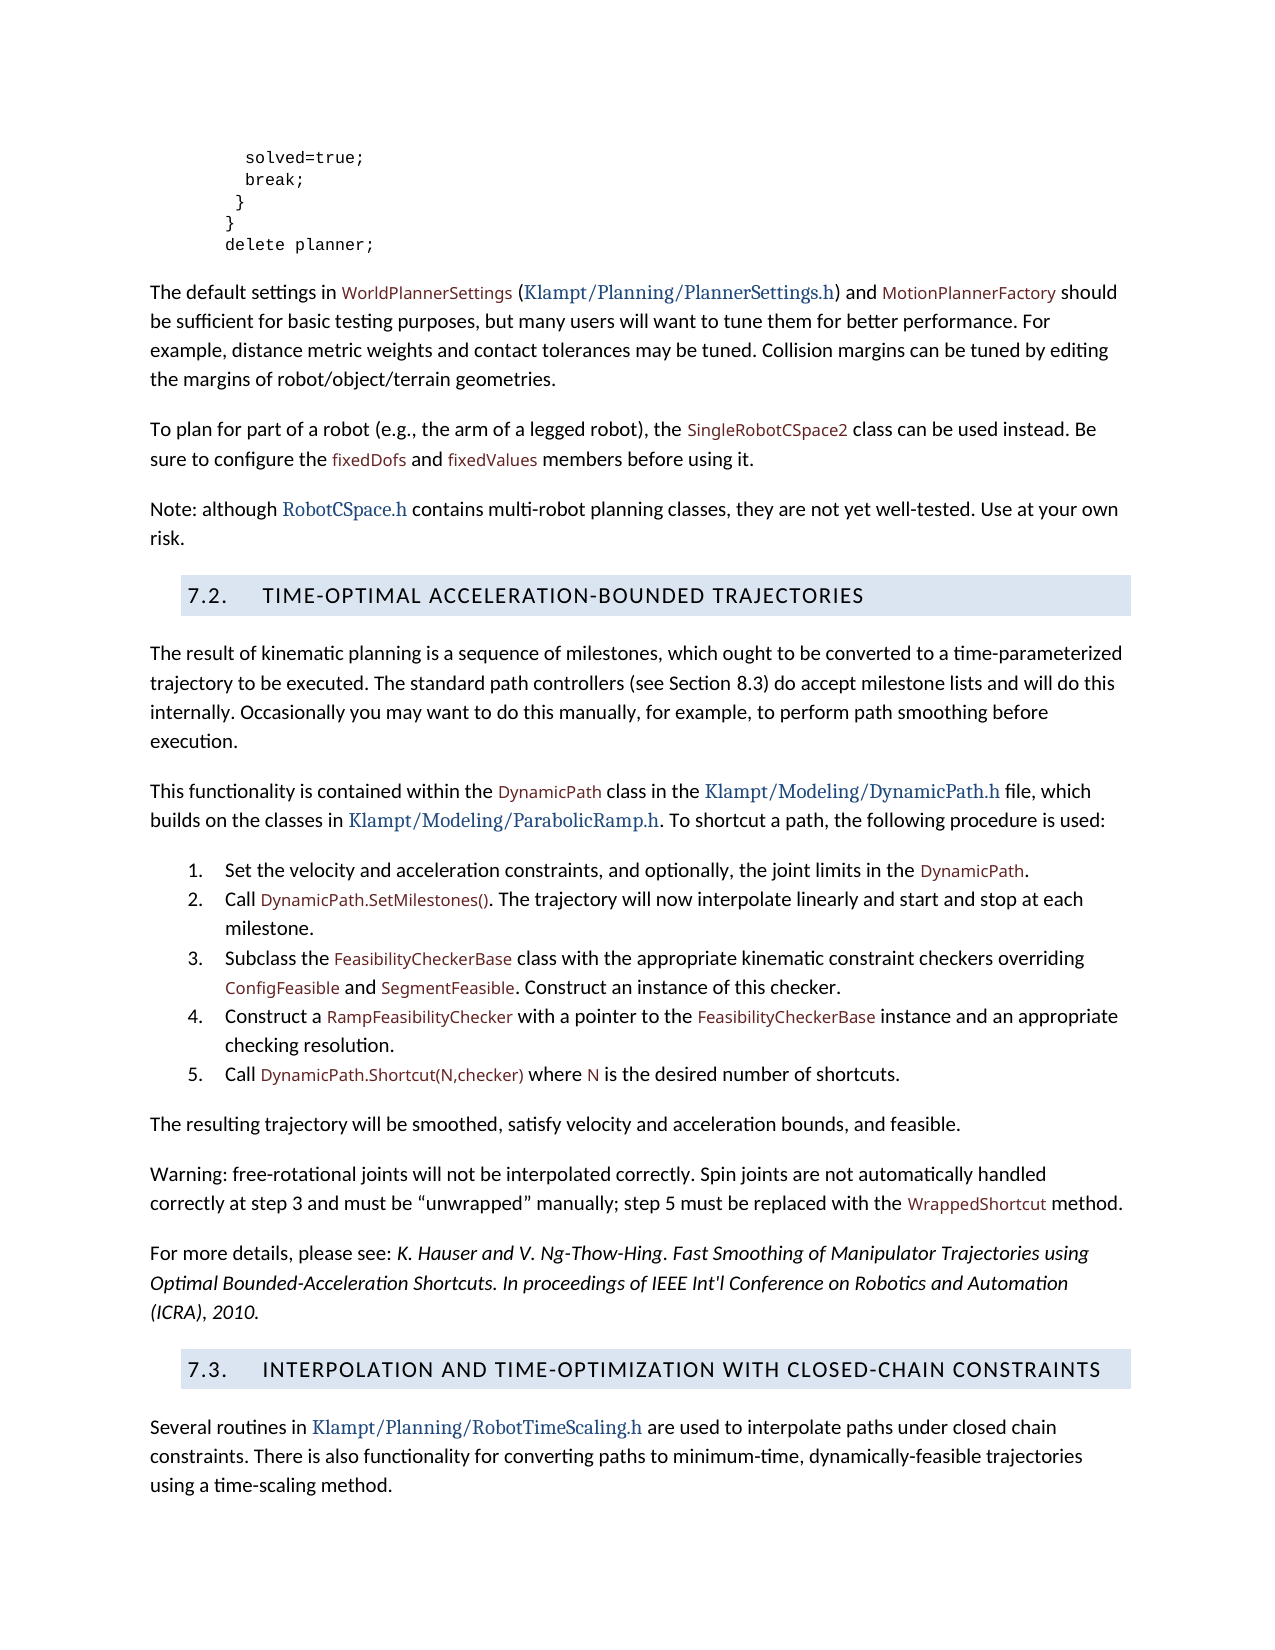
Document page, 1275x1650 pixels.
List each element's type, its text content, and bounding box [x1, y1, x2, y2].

list Set the velocity and acceleration constraints, and optionally, the joint limits in the DynamicPath. [187, 857, 1125, 883]
text The default settings in WorldPlannerSettings (Klampt/Planning/PlannerSettings.h) and MotionPlannerFactory should be sufficient for basic testing purposes, but many users will want to tune them for better performance. For example, distance metric weights and contact tolerances may be tuned. Collision margins can be tuned by editing the margins of robot/object/terrain geometries. [150, 279, 1125, 392]
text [225, 150, 1125, 256]
text To plan for part of a robot (e.g., the arm of a legged robot), the SingleRobotCSpace2 class can be used instead. Be sure to configure the fixedDofs and fixedValues members before using it. [150, 417, 1125, 471]
list Construct a RampFeasibilityChecker with a pointer to the FeasibilityCheckerBase instance and an appropriate checking resolution. [187, 1003, 1125, 1058]
text Warning: free-rotational joints will not be interpolated correctly. Spin joints are not automatically handled correctly at step 3 and must be “unwrapped” manually; step 5 must be replaced with the WrappedShortcut method. [150, 1161, 1125, 1216]
list Call DynamicPath.Shortcut(N,checker) where N is the desired number of shortcuts. [187, 1061, 1125, 1087]
subtitle Interpolation and time-optimization with closed-chain constraints [188, 1355, 1125, 1383]
text The resulting trajectory will be smoothed, satisfy velocity and acceleration bounds, and feasible. [150, 1111, 1125, 1137]
text The result of kinematic planning is a sequence of milestones, which ought to be converted to a time-parameterized trajectory to be executed. The standard path controllers (see Section 8.3) do accept milestone lists and will do this internally. Occasionally you may want to do this manually, for example, to perform path smoothing before execution. [150, 641, 1125, 753]
list Subclass the FeasibilityCheckerBase class with the appropriate kinematic constraint checkers overriding ConfigFeasible and SegmentFeasible. Construct an instance of this checker. [187, 945, 1125, 999]
text Note: although RobotCSpace.h contains multi-robot planning classes, they are not yet well-tested. Use at your own risk. [150, 496, 1125, 550]
subtitle Time-optimal acceleration-bounded trajectories [188, 581, 1125, 609]
text Several routines in Klampt/Planning/RobotTimeScaling.h are used to interpolate paths under closed chain constraints. There is also functionality for converting paths to minimum-time, dynamically-feasible trajectories using a time-scaling method. [150, 1414, 1125, 1498]
list Call DynamicPath.SetMilestones(). The trajectory will now interpolate linearly and start and stop at each milestone. [187, 886, 1125, 941]
text For more details, please see: K. Hauser and V. Ng-Thow-Hing. Fast Smoothing of Manipulator Trajectories using Optimal Bounded-Acceleration Shortcuts. In proceedings of IEEE Int'l Conference on Robotics and Automation (ICRA), 2010. [150, 1241, 1125, 1324]
text This functionality is contained within the DynamicPath class in the Klampt/Modeling/DynamicPath.h file, which builds on the classes in Klampt/Modeling/ParabolicRamp.h. To shortcut a path, the following procedure is used: [150, 778, 1125, 833]
